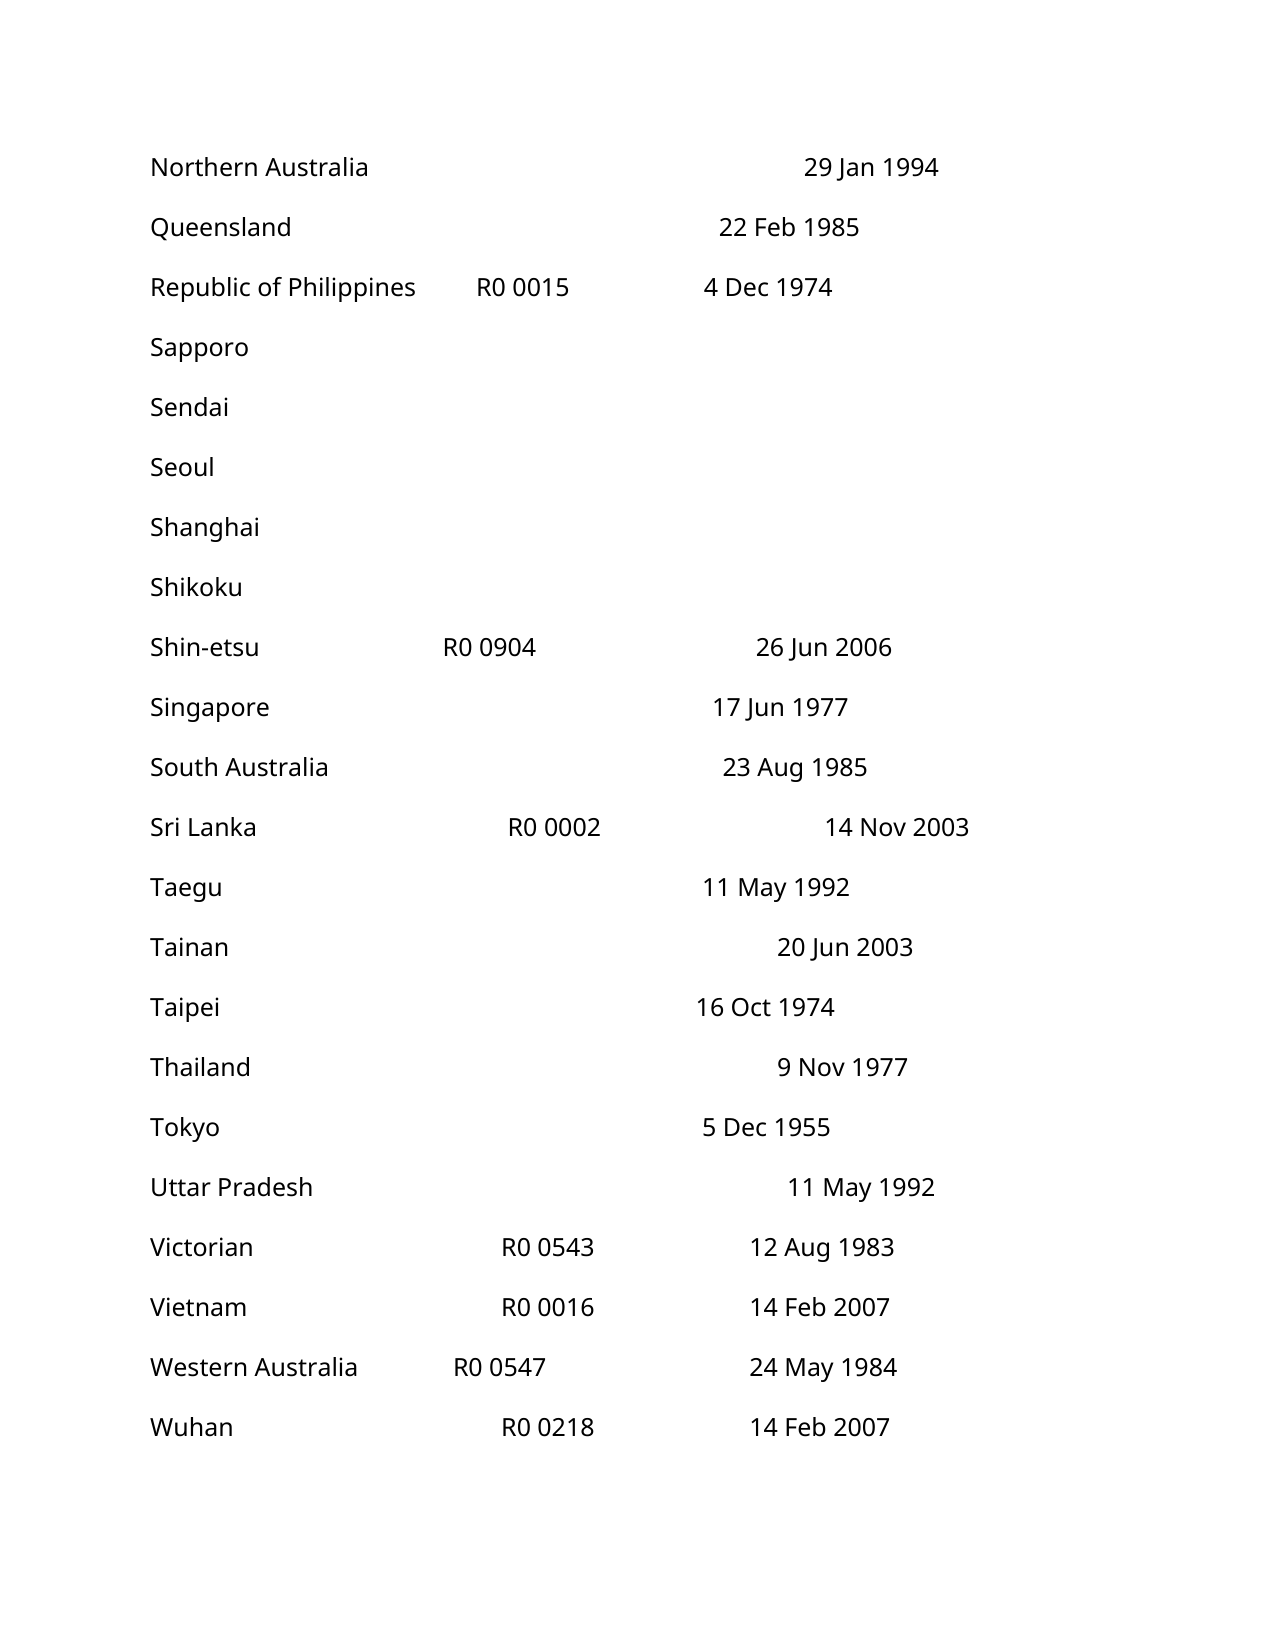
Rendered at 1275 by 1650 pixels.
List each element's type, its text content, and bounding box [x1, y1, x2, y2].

text Sapporo [150, 330, 1125, 364]
text Shanghai [150, 510, 1125, 544]
text Tokyo 5 Dec 1955 [150, 1110, 1125, 1144]
text Western Australia R0 0547 24 May 1984 [150, 1350, 1125, 1384]
text Taipei 16 Oct 1974 [150, 990, 1125, 1024]
text Northern Australia 29 Jan 1994 [150, 150, 1125, 184]
text Victorian R0 0543 12 Aug 1983 [150, 1230, 1125, 1264]
text Thailand 9 Nov 1977 [150, 1050, 1125, 1084]
text Tainan 20 Jun 2003 [150, 930, 1125, 964]
text Taegu 11 May 1992 [150, 870, 1125, 904]
text Sri Lanka R0 0002 14 Nov 2003 [150, 810, 1125, 844]
text Republic of Philippines R0 0015 4 Dec 1974 [150, 270, 1125, 304]
text Wuhan R0 0218 14 Feb 2007 [150, 1410, 1125, 1444]
text Vietnam R0 0016 14 Feb 2007 [150, 1290, 1125, 1324]
text Shin-etsu R0 0904 26 Jun 2006 [150, 630, 1125, 664]
text South Australia 23 Aug 1985 [150, 750, 1125, 784]
text Seoul [150, 450, 1125, 484]
text Queensland 22 Feb 1985 [150, 210, 1125, 244]
text Singapore 17 Jun 1977 [150, 690, 1125, 724]
text Uttar Pradesh 11 May 1992 [150, 1170, 1125, 1204]
text Sendai [150, 390, 1125, 424]
text Shikoku [150, 570, 1125, 604]
